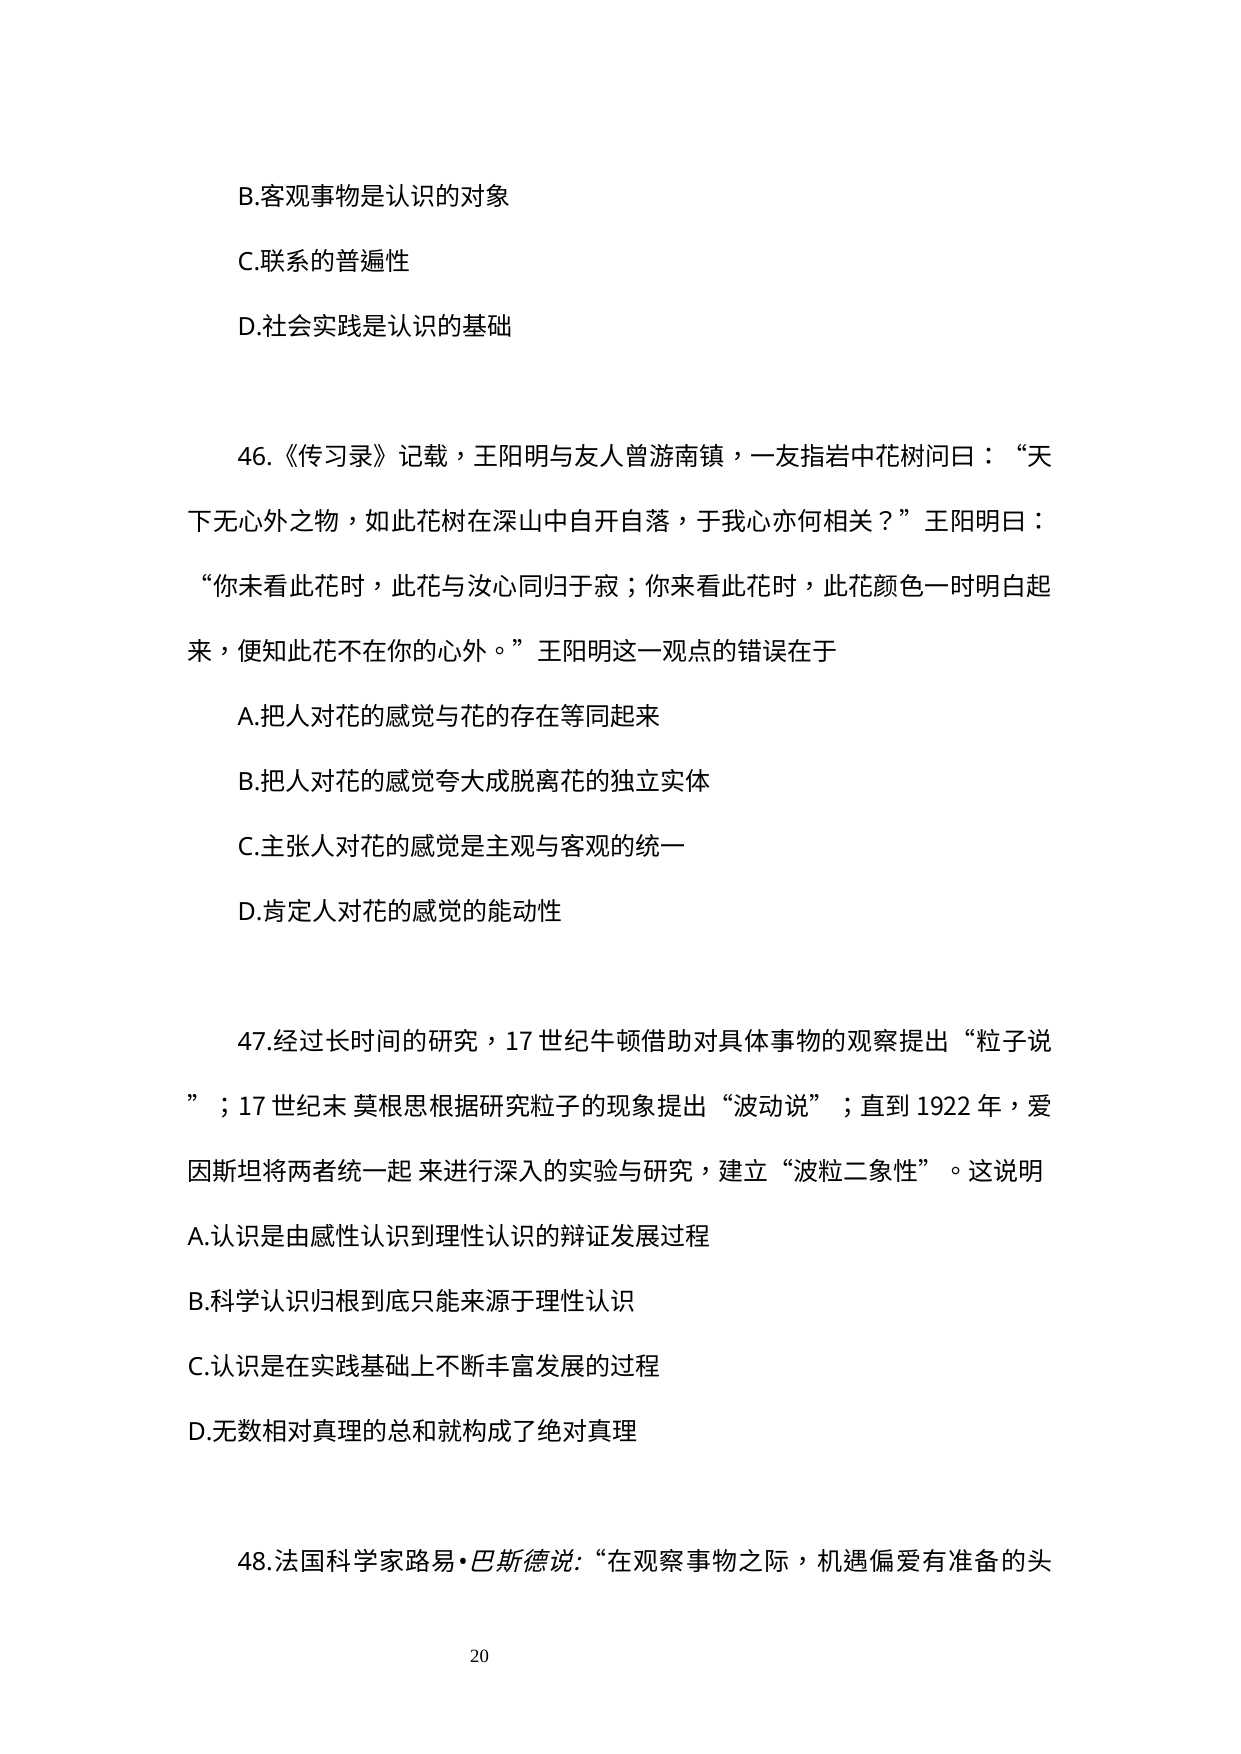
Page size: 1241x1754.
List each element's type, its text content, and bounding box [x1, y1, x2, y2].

list D.无数相对真理的总和就构成了绝对真理 [187, 1397, 1053, 1462]
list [187, 1527, 1053, 1592]
list 47.经过长时间的研究，17世纪牛顿借助对具体事物的观察提出“粒子说”；17世纪末 莫根思根据研究粒子的现象提出“波动说”；直到1922年，爱因斯坦将两者统一起 来进行深入的实验与研究，建立“波粒二象性”。这说明 [187, 1007, 1053, 1202]
list C.主张人对花的感觉是主观与客观的统一 [187, 812, 1053, 877]
list B.客观事物是认识的对象 [187, 162, 1053, 227]
list A.把人对花的感觉与花的存在等同起来 [187, 682, 1053, 747]
list B.把人对花的感觉夸大成脱离花的独立实体 [187, 747, 1053, 812]
list 46.《传习录》记载，王阳明与友人曾游南镇，一友指岩中花树问曰：“天下无心外之物，如此花树在深山中自开自落，于我心亦何相关？”王阳明曰：“你未看此花时，此花与汝心同归于寂；你来看此花时，此花颜色一时明白起来，便知此花不在你的心外。”王阳明这一观点的错误在于 [187, 422, 1053, 682]
list C.认识是在实践基础上不断丰富发展的过程 [187, 1332, 1053, 1397]
list B.科学认识归根到底只能来源于理性认识 [187, 1267, 1053, 1332]
list A.认识是由感性认识到理性认识的辩证发展过程 [187, 1202, 1053, 1267]
text D.社会实践是认识的基础 [187, 292, 1053, 357]
text C.联系的普遍性 [187, 227, 1053, 292]
list D.肯定人对花的感觉的能动性 [187, 877, 1053, 942]
